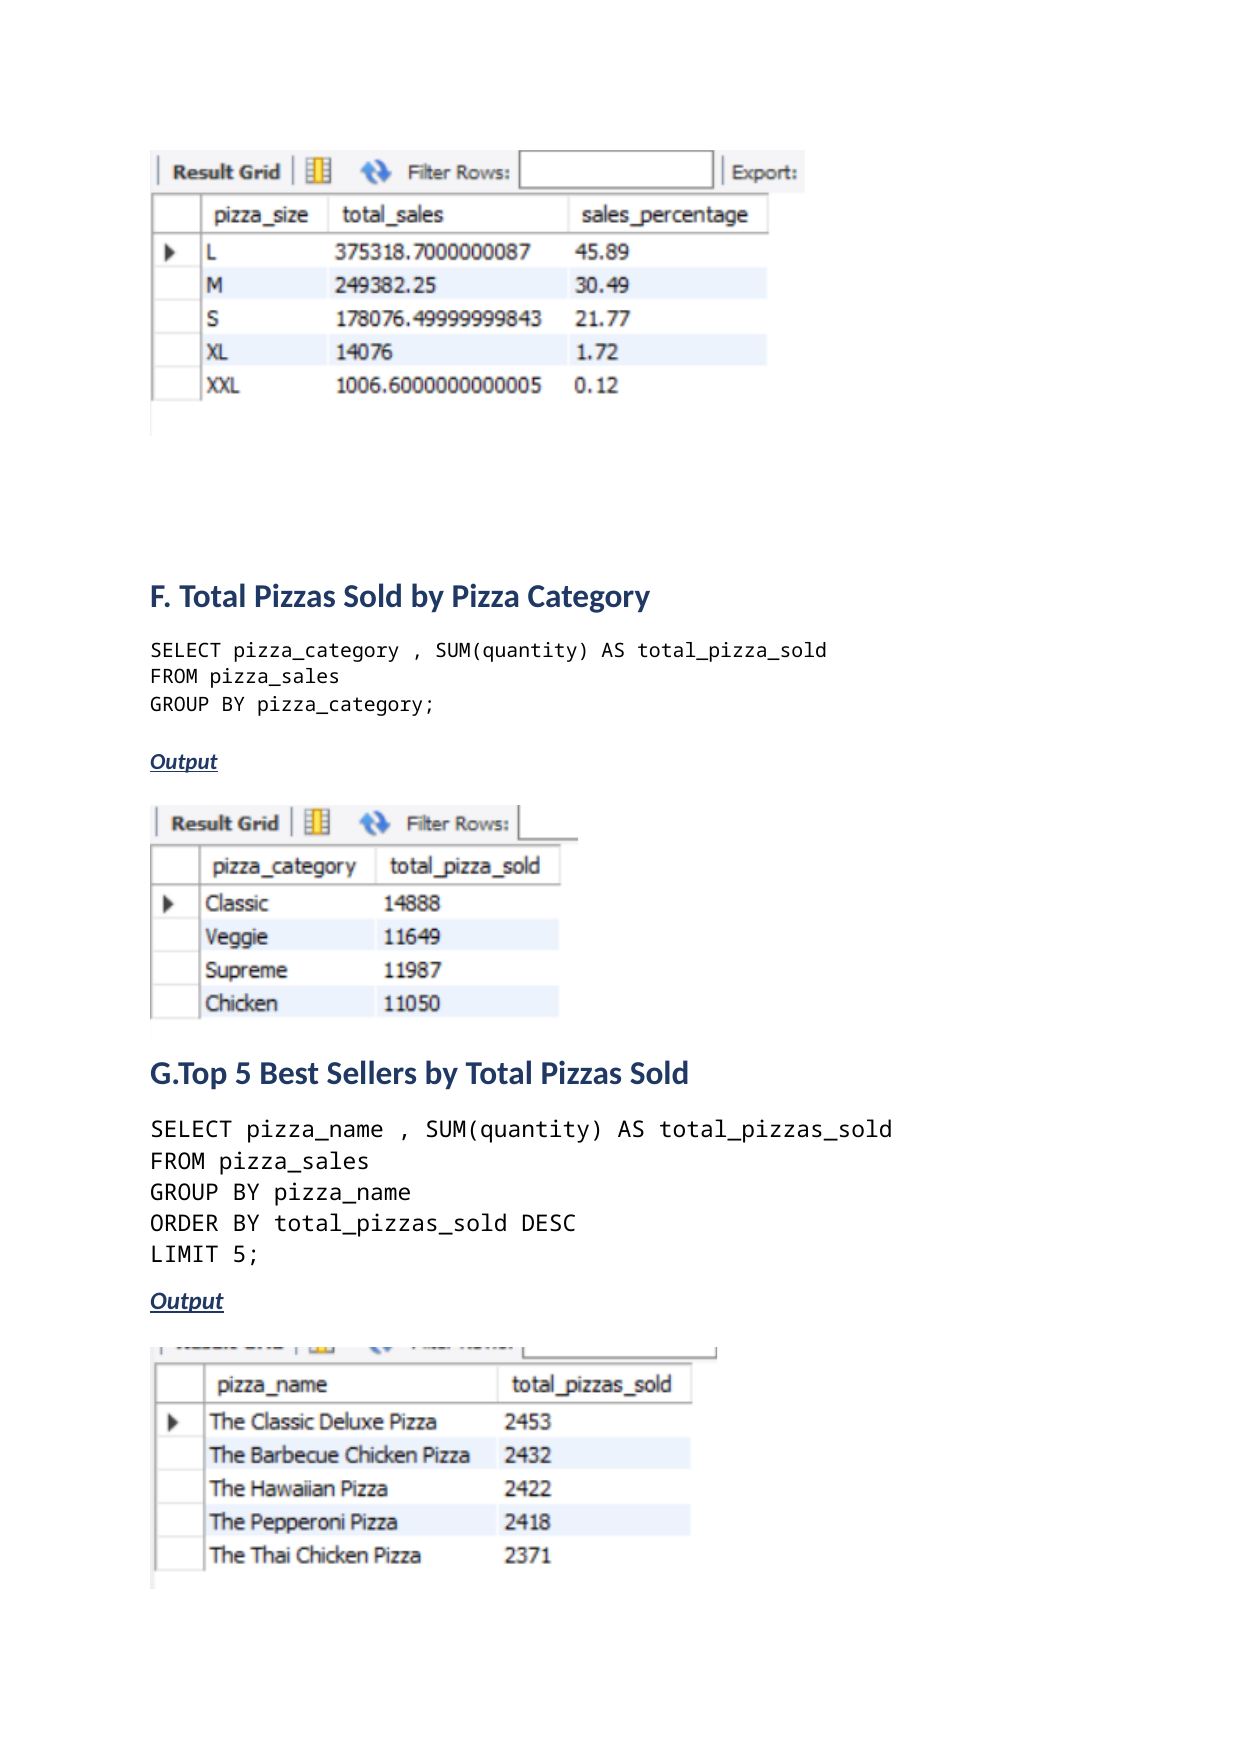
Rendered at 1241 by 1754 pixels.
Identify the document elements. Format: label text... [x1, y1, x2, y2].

text GROUP BY pizza_category; [150, 690, 1090, 717]
text F. Total Pizzas Sold by Pizza Category [150, 575, 1090, 616]
text LIMIT 5; [150, 1238, 1090, 1269]
text G.Top 5 Best Sellers by Total Pizzas Sold [150, 1052, 1090, 1093]
text FROM pizza_sales [150, 663, 1090, 690]
text SELECT pizza_name , SUM(quantity) AS total_pizzas_sold [150, 1113, 1090, 1144]
text GROUP BY pizza_name [150, 1176, 1090, 1207]
text ORDER BY total_pizzas_sold DESC [150, 1207, 1090, 1238]
text FROM pizza_sales [150, 1144, 1090, 1176]
picture [150, 1347, 718, 1589]
text Output [150, 1285, 1090, 1316]
picture [150, 150, 805, 436]
text Output [150, 747, 1090, 775]
picture [150, 805, 579, 1039]
text SELECT pizza_category , SUM(quantity) AS total_pizza_sold [150, 636, 1090, 663]
